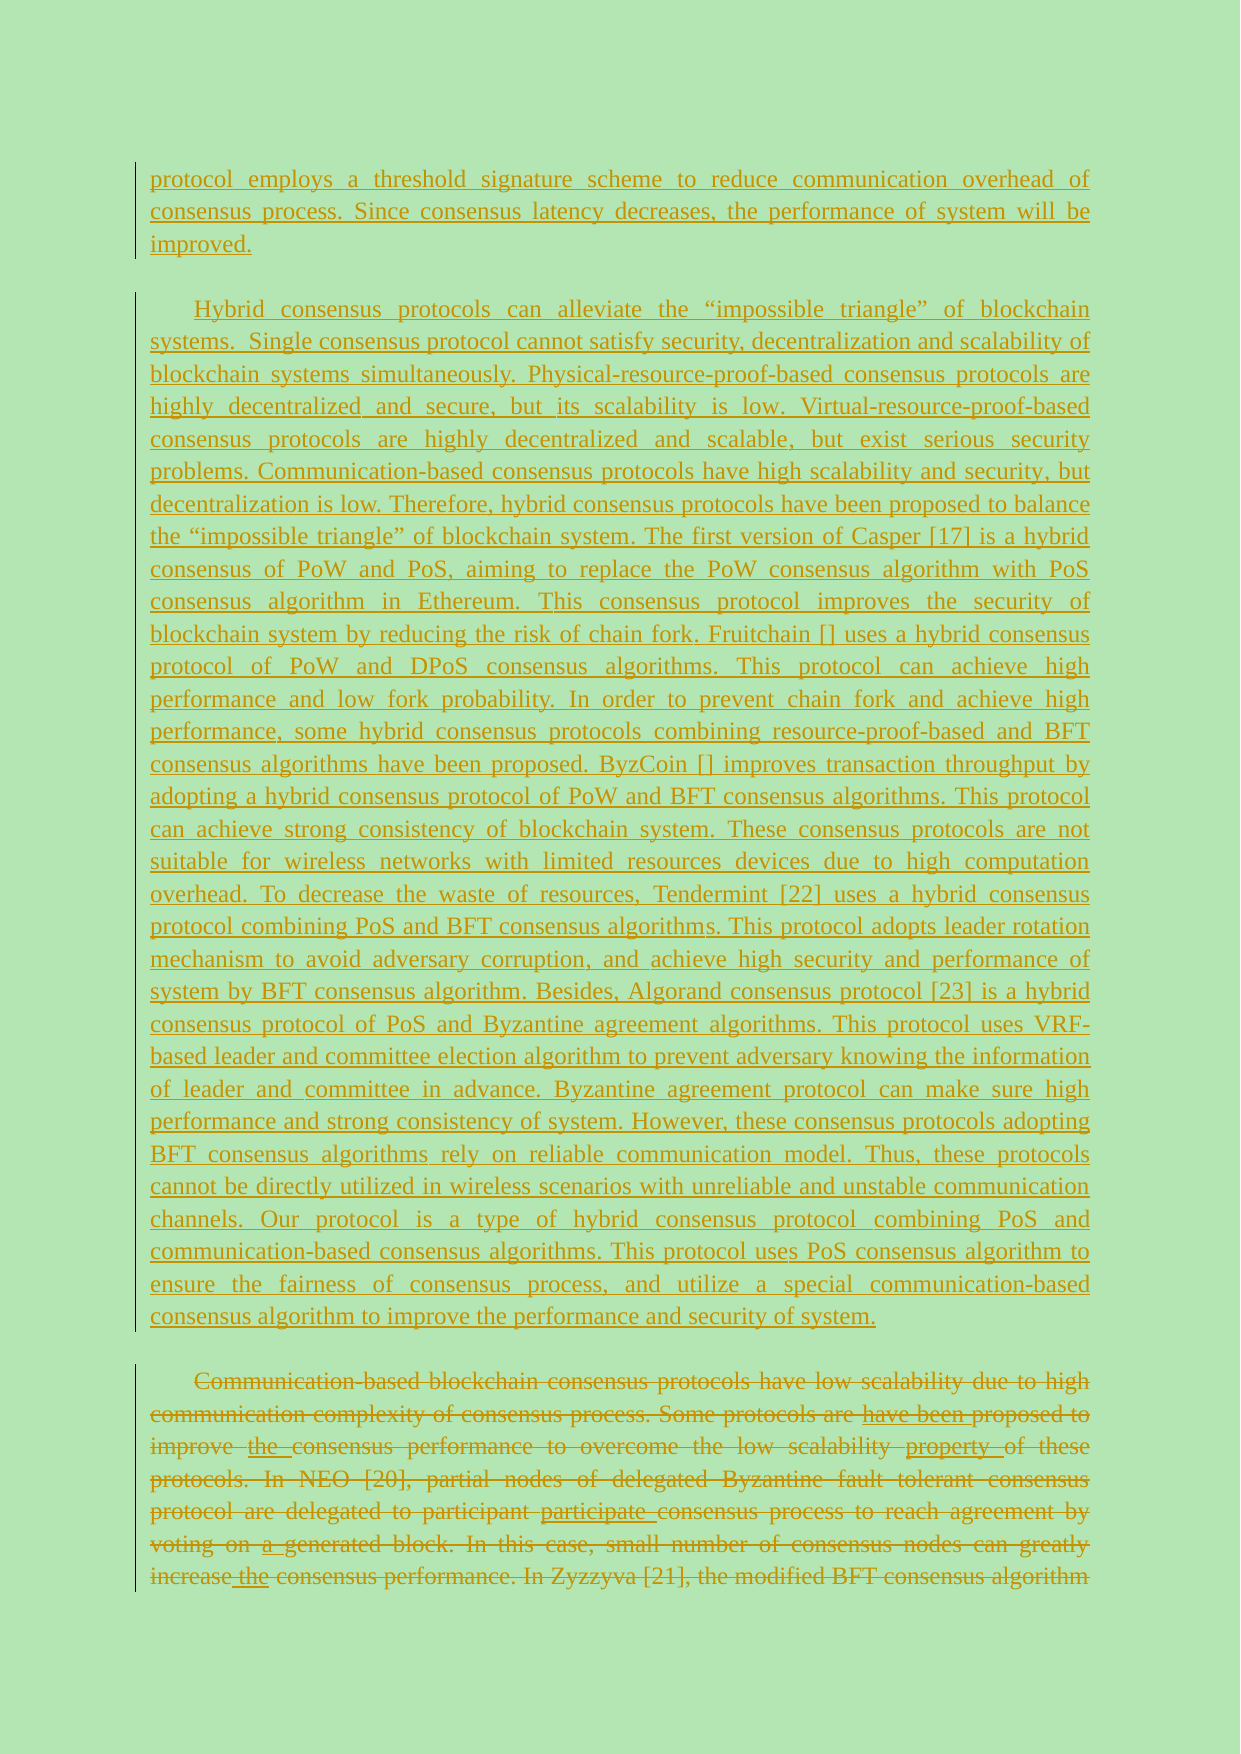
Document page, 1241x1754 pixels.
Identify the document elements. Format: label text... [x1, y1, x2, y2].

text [150, 162, 1090, 189]
